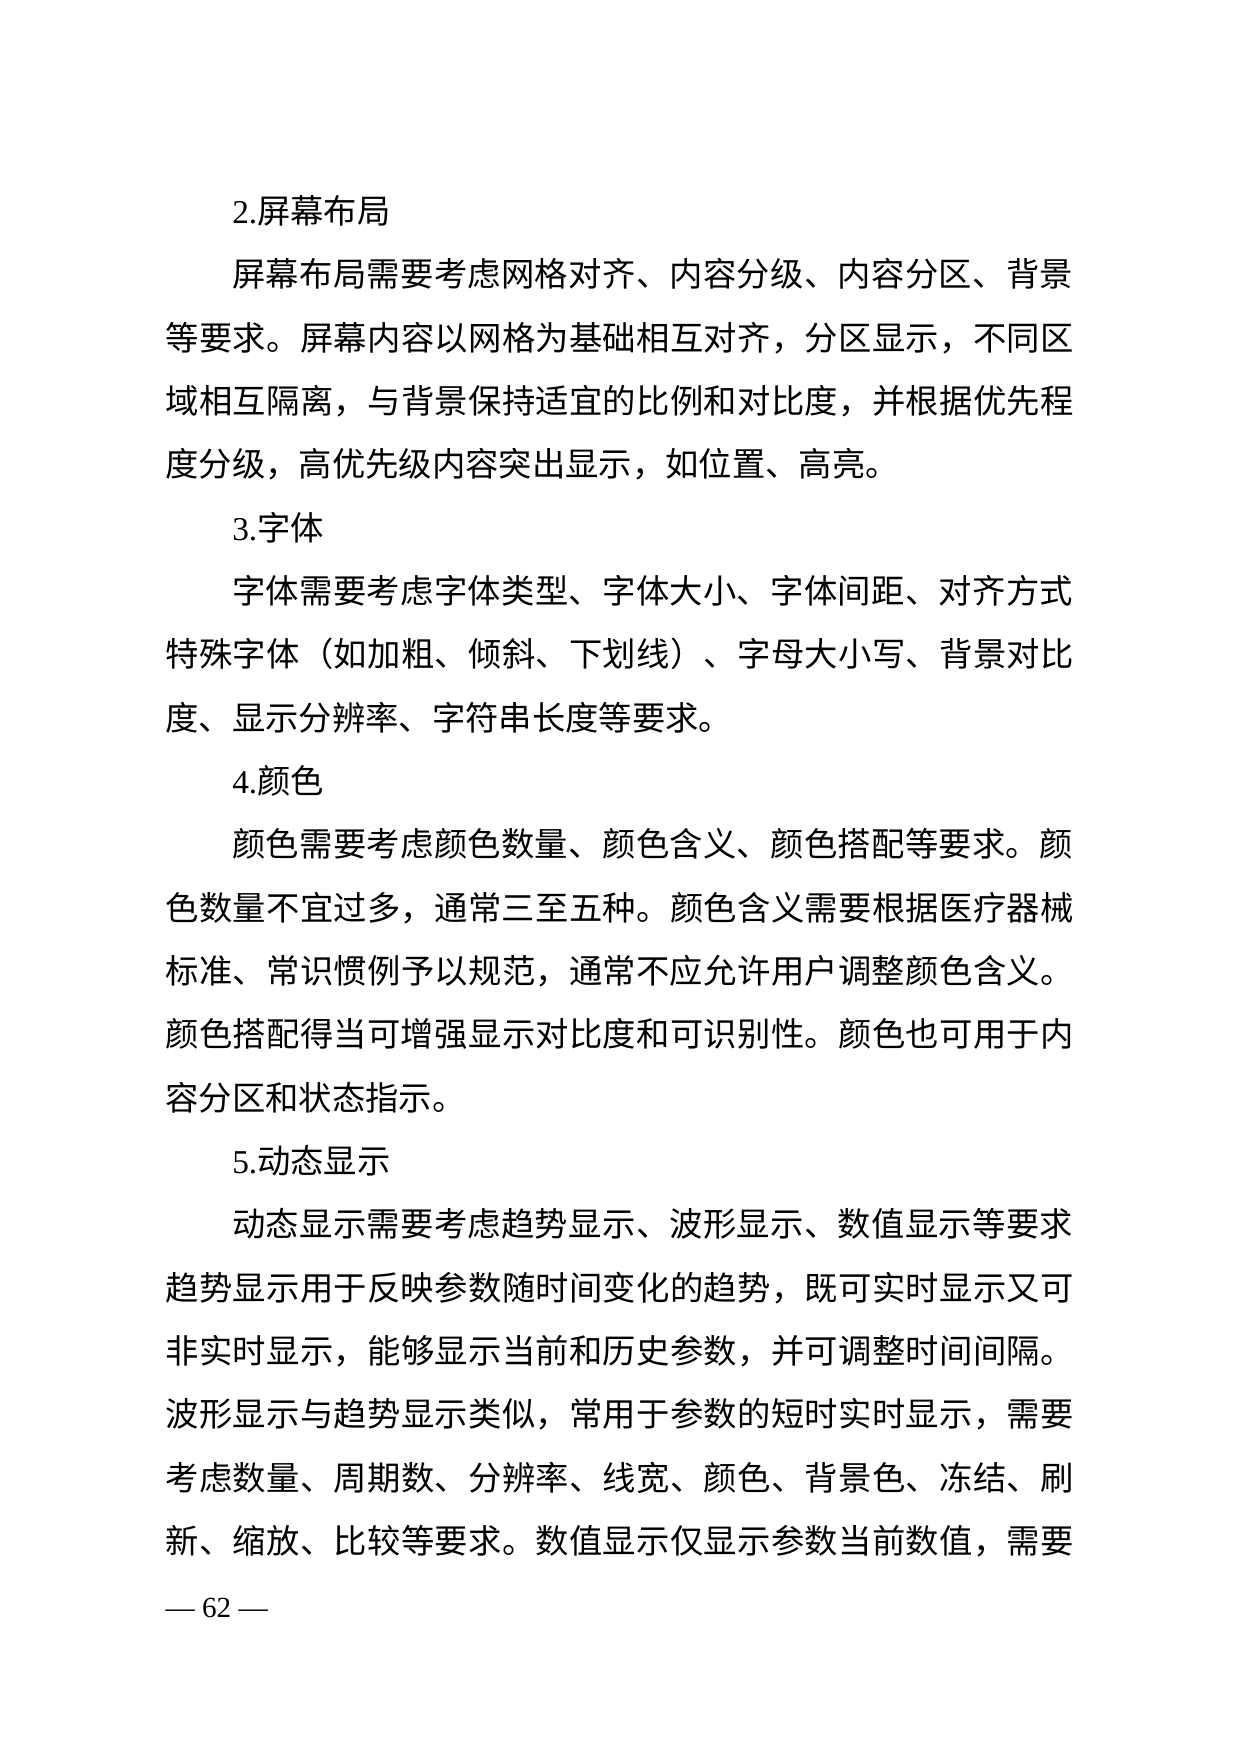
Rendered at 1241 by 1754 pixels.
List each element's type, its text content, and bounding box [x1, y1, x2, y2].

text 颜色需要考虑颜色数量、颜色含义、颜色搭配等要求。颜色数量不宜过多，通常三至五种。颜色含义需要根据医疗器械标准、常识惯例予以规范，通常不应允许用户调整颜色含义。颜色搭配得当可增强显示对比度和可识别性。颜色也可用于内容分区和状态指示。 [165, 811, 1075, 1127]
text 5.动态显示 [165, 1127, 1075, 1191]
text 字体需要考虑字体类型、字体大小、字体间距、对齐方式、特殊字体（如加粗、倾斜、下划线）、字母大小写、背景对比度、显示分辨率、字符串长度等要求。 [165, 557, 1075, 747]
text 4.颜色 [165, 747, 1075, 811]
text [165, 1191, 1075, 1571]
text 2.屏幕布局 [165, 177, 1075, 241]
text 3.字体 [165, 494, 1075, 557]
text 屏幕布局需要考虑网格对齐、内容分级、内容分区、背景等要求。屏幕内容以网格为基础相互对齐，分区显示，不同区域相互隔离，与背景保持适宜的比例和对比度，并根据优先程度分级，高优先级内容突出显示，如位置、高亮。 [165, 241, 1075, 494]
